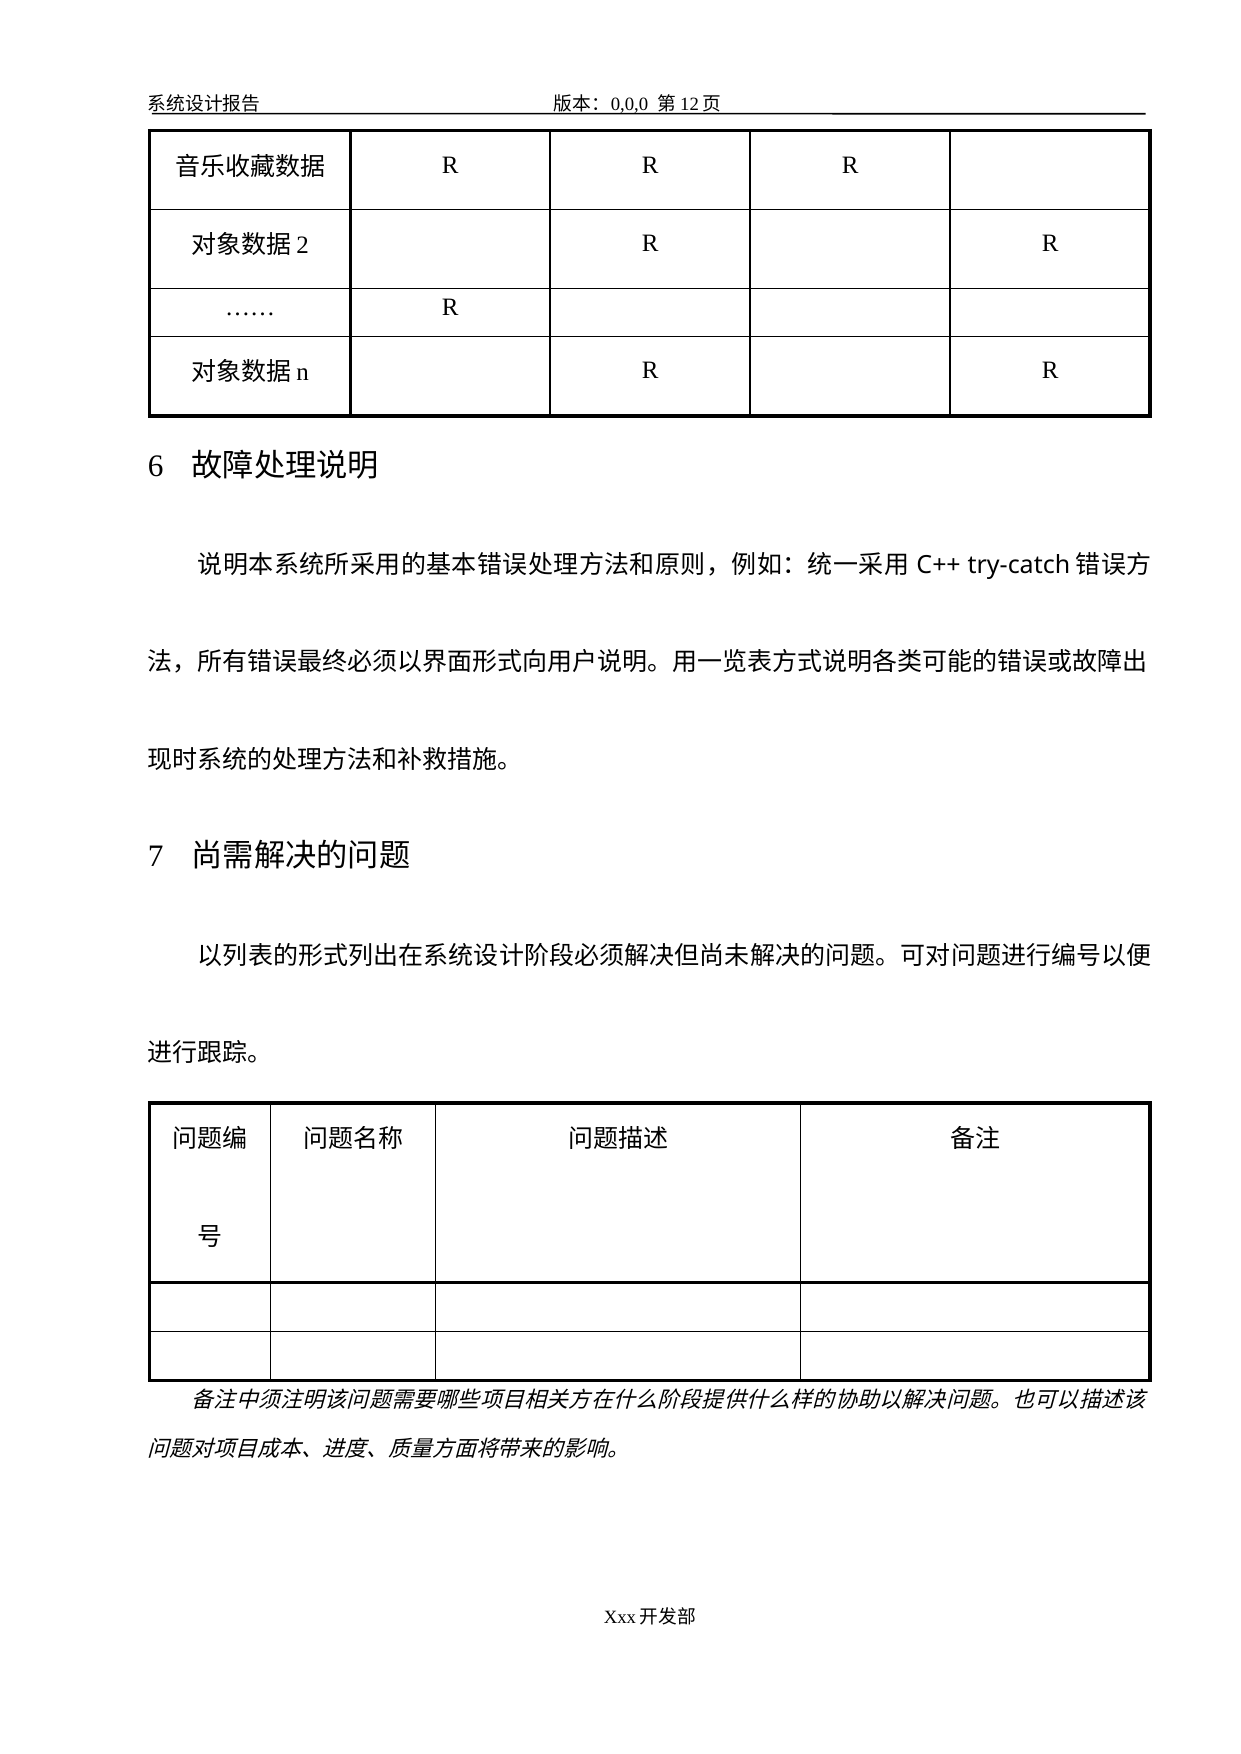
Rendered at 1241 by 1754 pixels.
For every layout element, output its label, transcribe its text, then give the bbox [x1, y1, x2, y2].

table_cell 对象数据2 [151, 210, 349, 288]
table_cell R [951, 337, 1148, 414]
table_cell [352, 210, 549, 288]
table_header 备注 [801, 1105, 1148, 1281]
table_cell R [551, 337, 749, 414]
table_cell [751, 289, 949, 336]
table_header 问题编号 [151, 1105, 270, 1281]
table_cell R [352, 289, 549, 336]
table_cell [352, 337, 549, 414]
table_cell [151, 1332, 270, 1379]
table_cell [271, 1332, 435, 1379]
table_cell 音乐收藏数据 [151, 132, 349, 209]
text 以列表的形式列出在系统设计阶段必须解决但尚未解决的问题。可对问题进行编号以便进行跟踪。 [148, 921, 1152, 1083]
table_cell R [551, 132, 749, 209]
table_cell [271, 1284, 435, 1331]
table_cell [751, 337, 949, 414]
table_header 问题描述 [436, 1105, 800, 1281]
table_cell [951, 289, 1148, 336]
table_cell [551, 289, 749, 336]
table_cell R [751, 132, 949, 209]
text 备注中须注明该问题需要哪些项目相关方在什么阶段提供什么样的协助以解决问题。也可以描述该问题对项目成本、进度、质量方面将带来的影响。 [148, 1382, 1152, 1463]
table_cell [801, 1332, 1148, 1379]
table_cell 对象数据n [151, 337, 349, 414]
table_cell R [951, 210, 1148, 288]
table_cell [801, 1284, 1148, 1331]
table_cell …… [151, 289, 349, 336]
table_cell [751, 210, 949, 288]
table_cell R [551, 210, 749, 288]
table_cell [151, 1284, 270, 1331]
table_header 问题名称 [271, 1105, 435, 1281]
subtitle 6 故障处理说明 [148, 430, 1152, 495]
table_cell [436, 1284, 800, 1331]
table_cell R [352, 132, 549, 209]
table_cell [436, 1332, 800, 1379]
subtitle 7 尚需解决的问题 [148, 821, 1152, 886]
text 说明本系统所采用的基本错误处理方法和原则，例如：统一采用C++ try-catch错误方法，所有错误最终必须以界面形式向用户说明。用一览表方式说明各类可能的错误或故障出现时系统的处理方法和补救措施。 [148, 530, 1152, 790]
table_cell [951, 132, 1148, 209]
